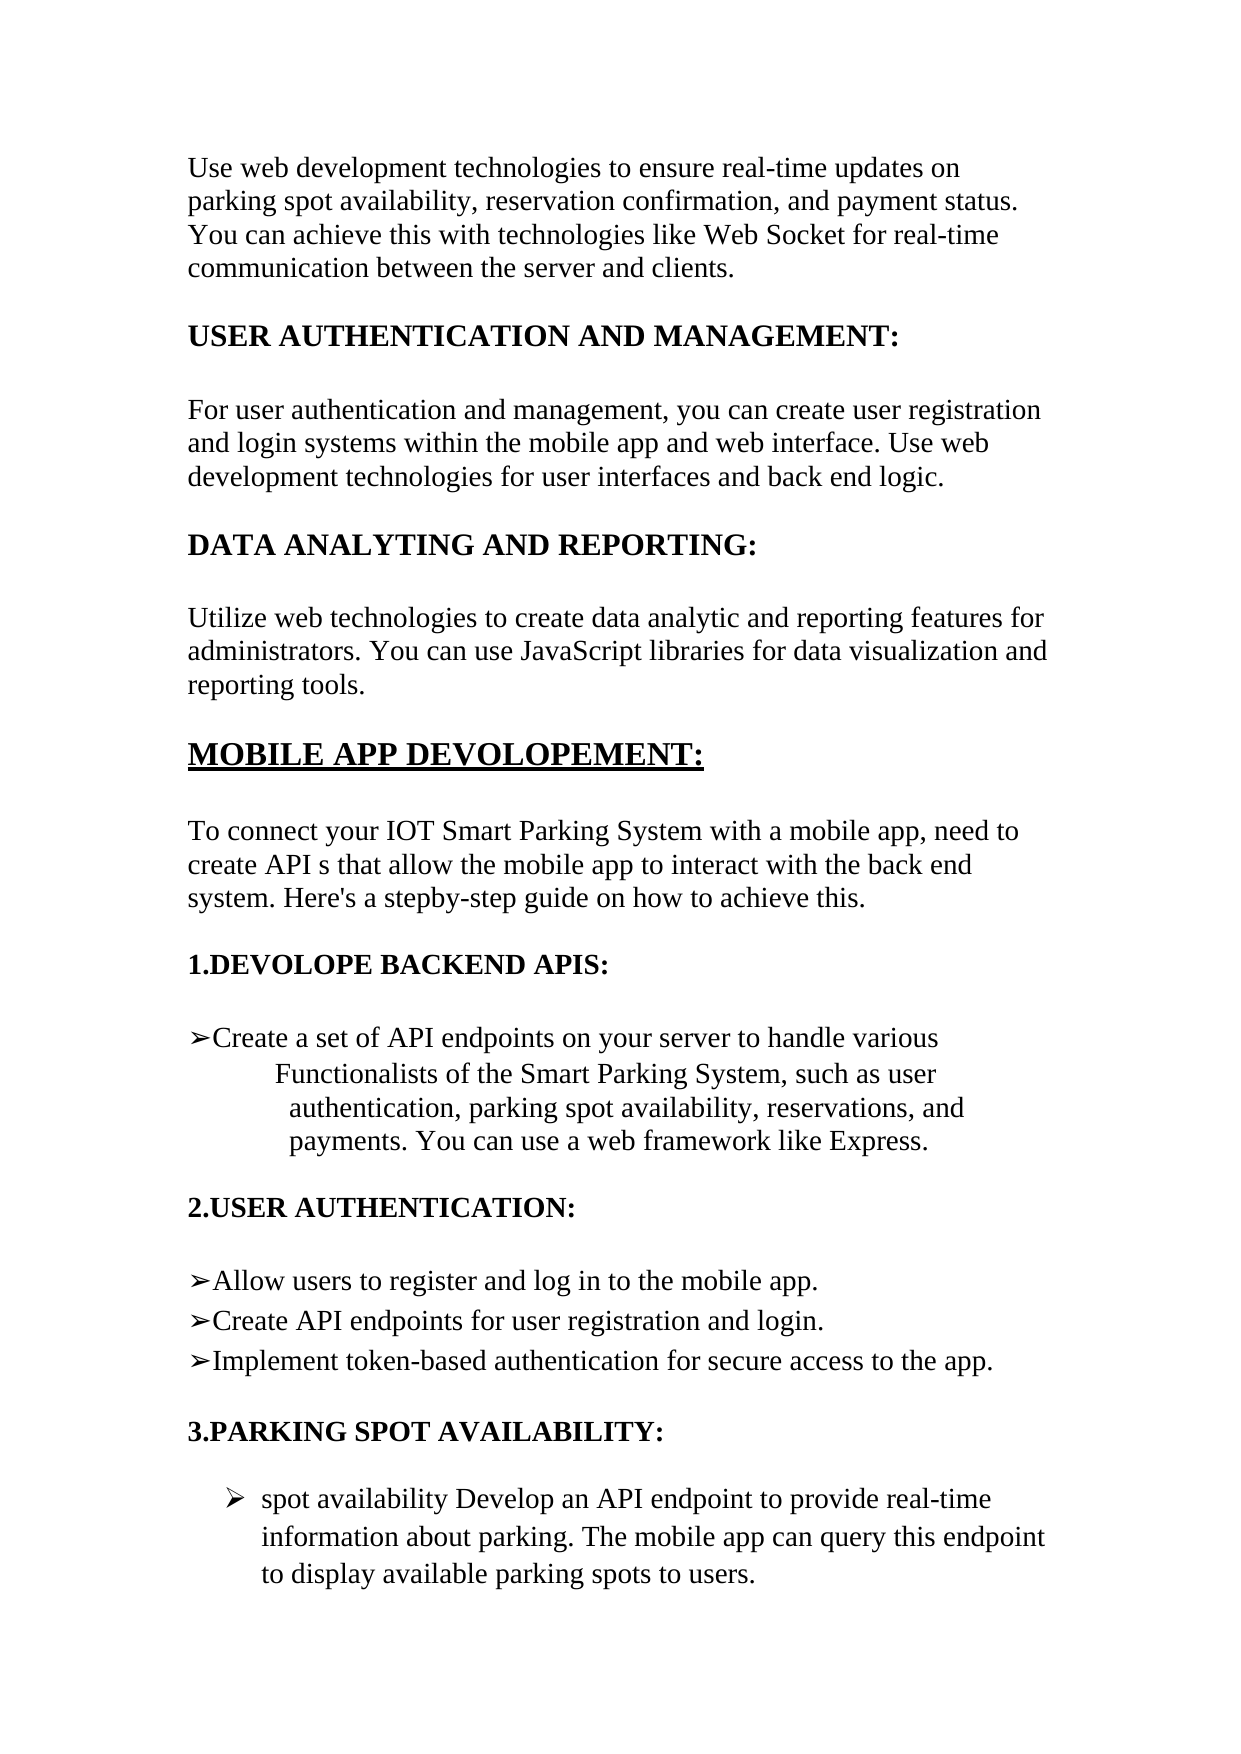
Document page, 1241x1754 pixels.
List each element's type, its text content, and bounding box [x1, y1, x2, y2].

text Utilize web technologies to create data analytic and reporting features for administrators. You can use JavaScript libraries for data visualization and reporting tools. [187, 600, 1053, 701]
text ➢Create a set of API endpoints on your server to handle various [187, 1017, 1053, 1056]
text authentication, parking spot availability, reservations, and [274, 1090, 1053, 1123]
text 1.DEVOLOPE BACKEND APIS: [187, 947, 1053, 981]
text USER AUTHENTICATION AND MANAGEMENT: [187, 318, 1053, 354]
text To connect your IOT Smart Parking System with a mobile app, need to create API s that allow the mobile app to interact with the back end system. Here's a stepby-step guide on how to achieve this. [187, 813, 1053, 914]
text ➢Create API endpoints for user registration and login. [187, 1299, 1053, 1339]
text ➢Allow users to register and log in to the mobile app. [187, 1259, 1053, 1299]
text MOBILE APP DEVOLOPEMENT: [187, 734, 1053, 772]
text For user authentication and management, you can create user registration and login systems within the mobile app and web interface. Use web development technologies for user interfaces and back end logic. [187, 392, 1053, 492]
text DATA ANALYTING AND REPORTING: [187, 526, 1053, 562]
text Use web development technologies to ensure real-time updates on parking spot availability, reservation confirmation, and payment status. You can achieve this with technologies like Web Socket for real-time communication between the server and clients. [187, 150, 1053, 284]
text ➢Implement token-based authentication for secure access to the app. [187, 1339, 1053, 1379]
text 2.USER AUTHENTICATION: [187, 1190, 1053, 1224]
list spot availability Develop an API endpoint to provide real-time information about parking. The mobile app can query this endpoint to display available parking spots to users. [223, 1481, 1053, 1590]
text Functionalists of the Smart Parking System, such as user [245, 1056, 1053, 1090]
text payments. You can use a web framework like Express. [274, 1123, 1053, 1157]
text 3.PARKING SPOT AVAILABILITY: [187, 1414, 1053, 1448]
